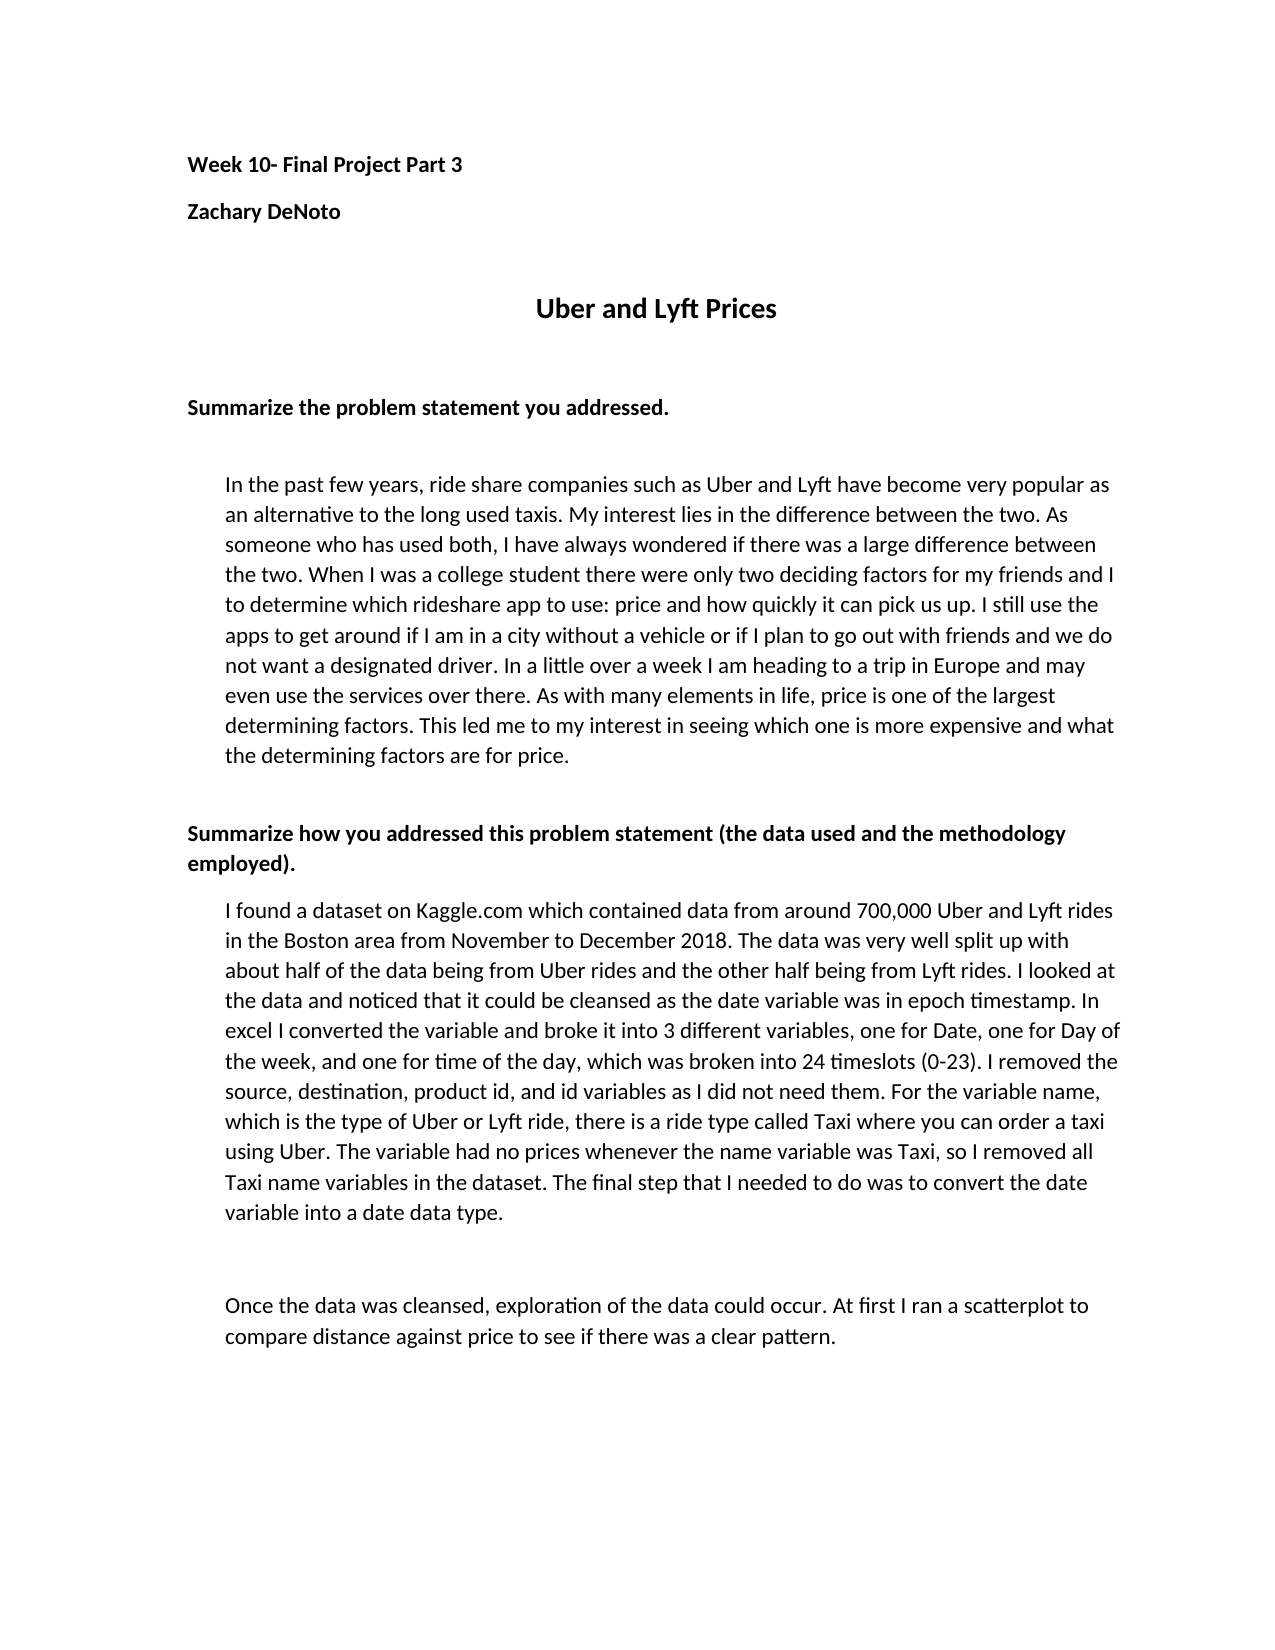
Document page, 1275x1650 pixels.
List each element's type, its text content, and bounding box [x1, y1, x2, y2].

text Summarize the problem statement you addressed. [187, 393, 1125, 421]
text Uber and Lyft Prices [187, 291, 1125, 326]
list In the past few years, ride share companies such as Uber and Lyft have become very popular as an alternative to the long used taxis. My interest lies in the difference between the two. As someone who has used both, I have always wondered if there was a large difference between the two. When I was a college student there were only two deciding factors for my friends and I to determine which rideshare app to use: price and how quickly it can pick us up. I still use the apps to get around if I am in a city without a vehicle or if I plan to go out with friends and we do not want a designated driver. In a little over a week I am heading to a trip in Europe and may even use the services over there. As with many elements in life, price is one of the largest determining factors. This led me to my interest in seeing which one is more expensive and what the determining factors are for price. [225, 470, 1125, 769]
text Week 10- Final Project Part 3 [187, 150, 1125, 178]
text Once the data was cleansed, exploration of the data could occur. At first I ran a scatterplot to compare distance against price to see if there was a clear pattern. [225, 1292, 1125, 1350]
text I found a dataset on Kaggle.com which contained data from around 700,000 Uber and Lyft rides in the Boston area from November to December 2018. The data was very well split up with about half of the data being from Uber rides and the other half being from Lyft rides. I looked at the data and noticed that it could be cleansed as the date variable was in epoch timestamp. In excel I converted the variable and broke it into 3 different variables, one for Date, one for Day of the week, and one for time of the day, which was broken into 24 timeslots (0-23). I removed the source, destination, product id, and id variables as I did not need them. For the variable name, which is the type of Uber or Lyft ride, there is a ride type called Taxi where you can order a taxi using Uber. The variable had no prices whenever the name variable was Taxi, so I removed all Taxi name variables in the dataset. The final step that I needed to do was to convert the date variable into a date data type. [225, 896, 1125, 1226]
text Summarize how you addressed this problem statement (the data used and the methodology employed). [187, 819, 1125, 877]
text Zachary DeNoto [187, 197, 1125, 225]
